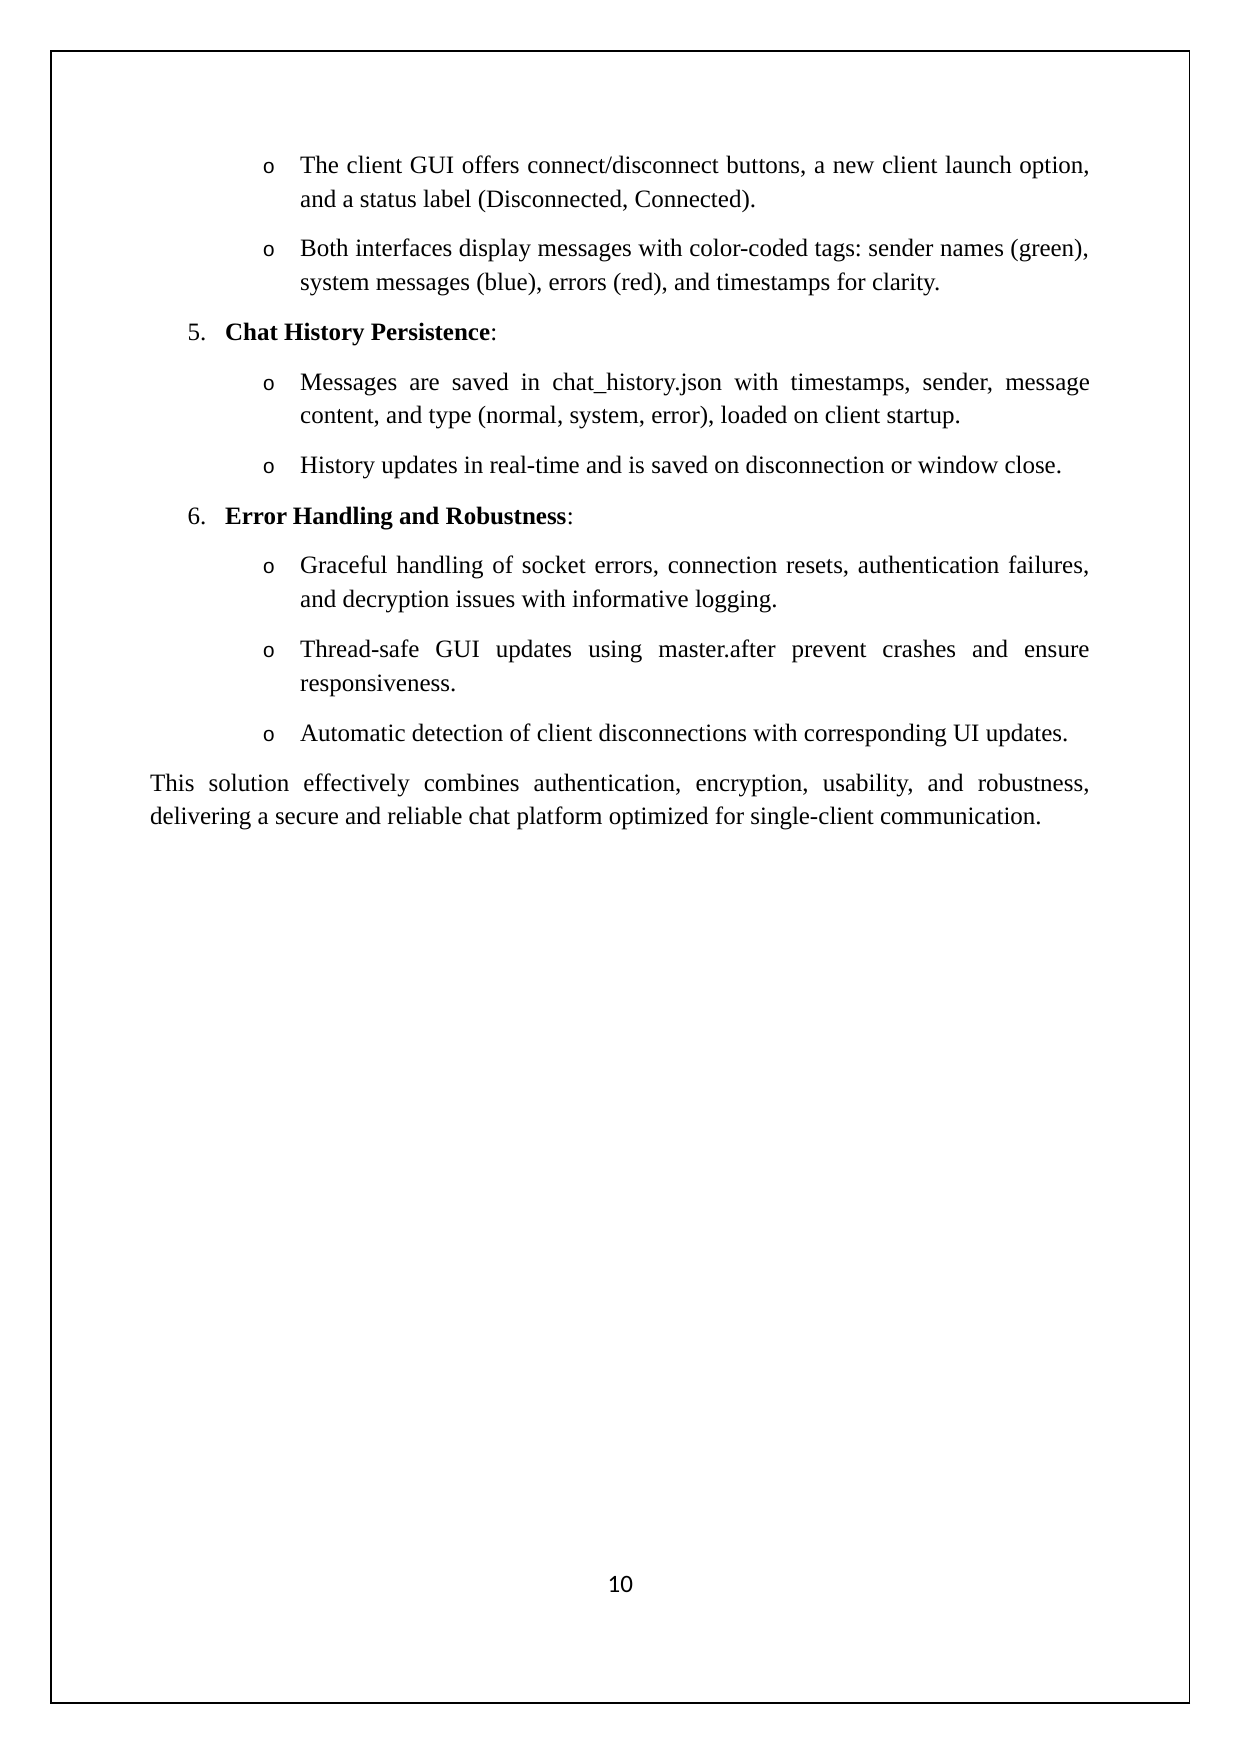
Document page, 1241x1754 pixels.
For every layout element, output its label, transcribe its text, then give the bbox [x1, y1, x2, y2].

list History updates in real-time and is saved on disconnection or window close. [262, 450, 1090, 480]
list Automatic detection of client disconnections with corresponding UI updates. [262, 718, 1090, 747]
list Graceful handling of socket errors, connection resets, authentication failures, and decryption issues with informative logging. [262, 551, 1090, 613]
list Messages are saved in chat_history.json with timestamps, sender, message content, and type (normal, system, error), loaded on client startup. [262, 367, 1090, 429]
list Thread-safe GUI updates using master.after prevent crashes and ensure responsiveness. [262, 634, 1090, 697]
list Chat History Persistence: [187, 317, 1090, 346]
list Both interfaces display messages with color-coded tags: sender names (green), system messages (blue), errors (red), and timestamps for clarity. [262, 233, 1090, 296]
list The client GUI offers connect/disconnect buttons, a new client launch option, and a status label (Disconnected, Connected). [262, 150, 1090, 213]
list Error Handling and Robustness: [187, 501, 1090, 530]
text This solution effectively combines authentication, encryption, usability, and robustness, delivering a secure and reliable chat platform optimized for single-client communication. [150, 768, 1090, 830]
